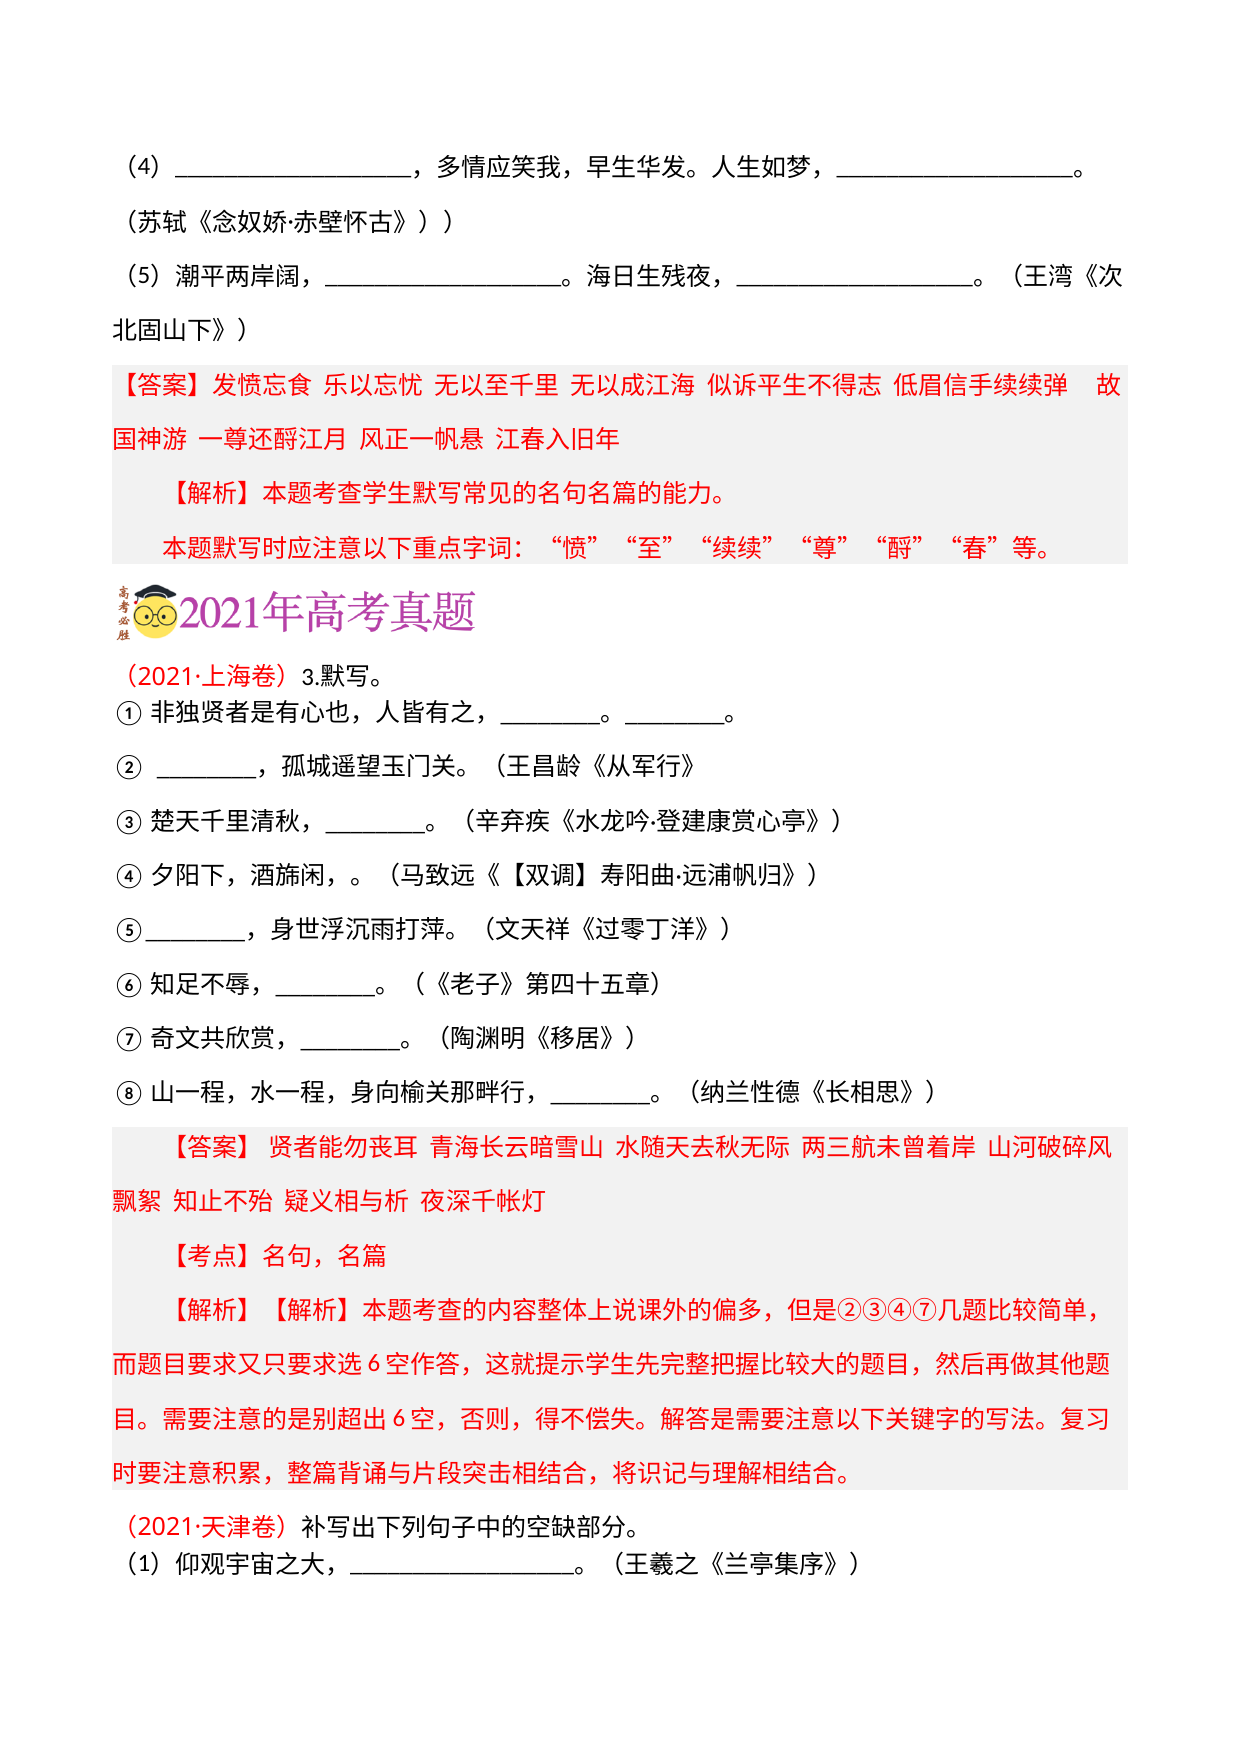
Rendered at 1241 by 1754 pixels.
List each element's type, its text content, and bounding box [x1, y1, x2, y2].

text ⑤________，身世浮沉雨打萍。（文天祥《过零丁洋》） [112, 910, 1128, 946]
text ③楚天千里清秋，________。（辛弃疾《水龙吟·登建康赏心亭》） [112, 801, 1128, 837]
text ①非独贤者是有心也，人皆有之，________。________。 [112, 692, 1128, 728]
picture [112, 582, 481, 643]
text ⑥知足不辱，________。（《老子》第四十五章） [112, 964, 1128, 1000]
text （2021·天津卷）补写出下列句子中的空缺部分。 [112, 1508, 1128, 1544]
text ④夕阳下，酒旆闲，。（马致远《【双调】寿阳曲·远浦帆归》） [112, 855, 1128, 892]
text （4）___________________，多情应笑我，早生华发。人生如梦，___________________。（苏轼《念奴娇·赤壁怀古》）） [112, 148, 1128, 238]
text 【答案】 贤者能勿丧耳 青海长云暗雪山 水随天去秋无际 两三航未曾着岸 山河破碎风飘絮 知止不殆 疑义相与析 夜深千帐灯 [112, 1127, 1128, 1218]
text （2021·上海卷）3.默写。 [112, 656, 1128, 692]
text （5）潮平两岸阔，___________________。海日生残夜，___________________。（王湾《次北固山下》） [112, 256, 1128, 347]
text 【答案】发愤忘食 乐以忘忧 无以至千里 无以成江海 似诉平生不得志 低眉信手续续弹 故国神游 一尊还酹江月 风正一帆悬 江春入旧年 [112, 365, 1128, 456]
text 本题默写时应注意以下重点字词：“愤”“至”“续续”“尊”“酹”“春”等。 [112, 528, 1128, 564]
text 【解析】【解析】本题考查的内容整体上说课外的偏多，但是②③④⑦几题比较简单，而题目要求又只要求选6空作答，这就提示学生先完整把握比较大的题目，然后再做其他题目。需要注意的是别超出6空，否则，得不偿失。解答是需要注意以下关键字的写法。复习时要注意积累，整篇背诵与片段突击相结合，将识记与理解相结合。 [112, 1290, 1128, 1490]
text （1）仰观宇宙之大，__________________。（王羲之《兰亭集序》） [112, 1544, 1128, 1580]
text 【解析】本题考查学生默写常见的名句名篇的能力。 [112, 474, 1128, 510]
text 【考点】名句，名篇 [112, 1236, 1128, 1272]
text ⑧山一程，水一程，身向榆关那畔行，________。（纳兰性德《长相思》） [112, 1073, 1128, 1109]
text ② ________，孤城遥望玉门关。（王昌龄《从军行》 [112, 747, 1128, 783]
text ⑦奇文共欣赏，________。（陶渊明《移居》） [112, 1018, 1128, 1055]
